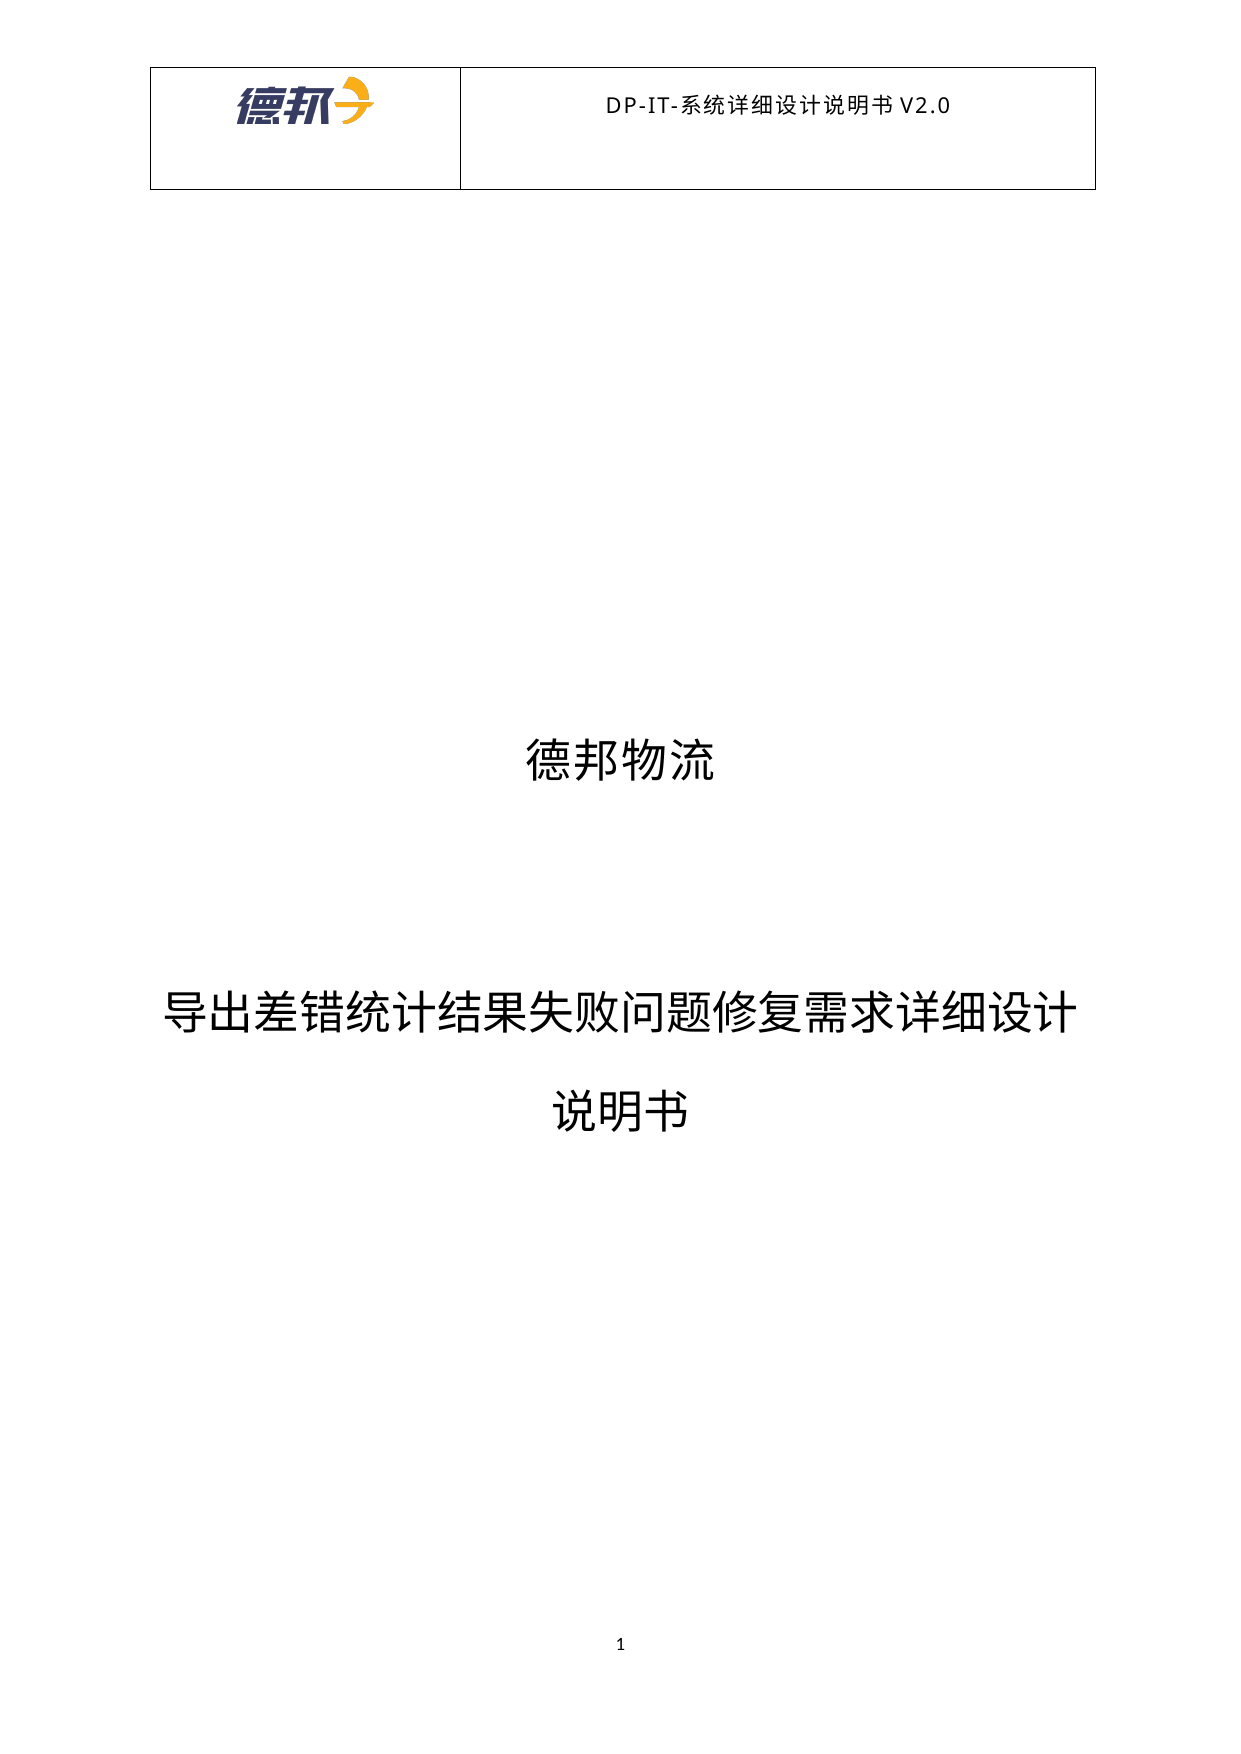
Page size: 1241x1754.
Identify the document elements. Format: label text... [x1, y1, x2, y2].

text 导出差错统计结果失败问题修复需求详细设计说明书 [150, 976, 1090, 1142]
text 德邦物流 [150, 725, 1090, 791]
picture [217, 68, 393, 140]
